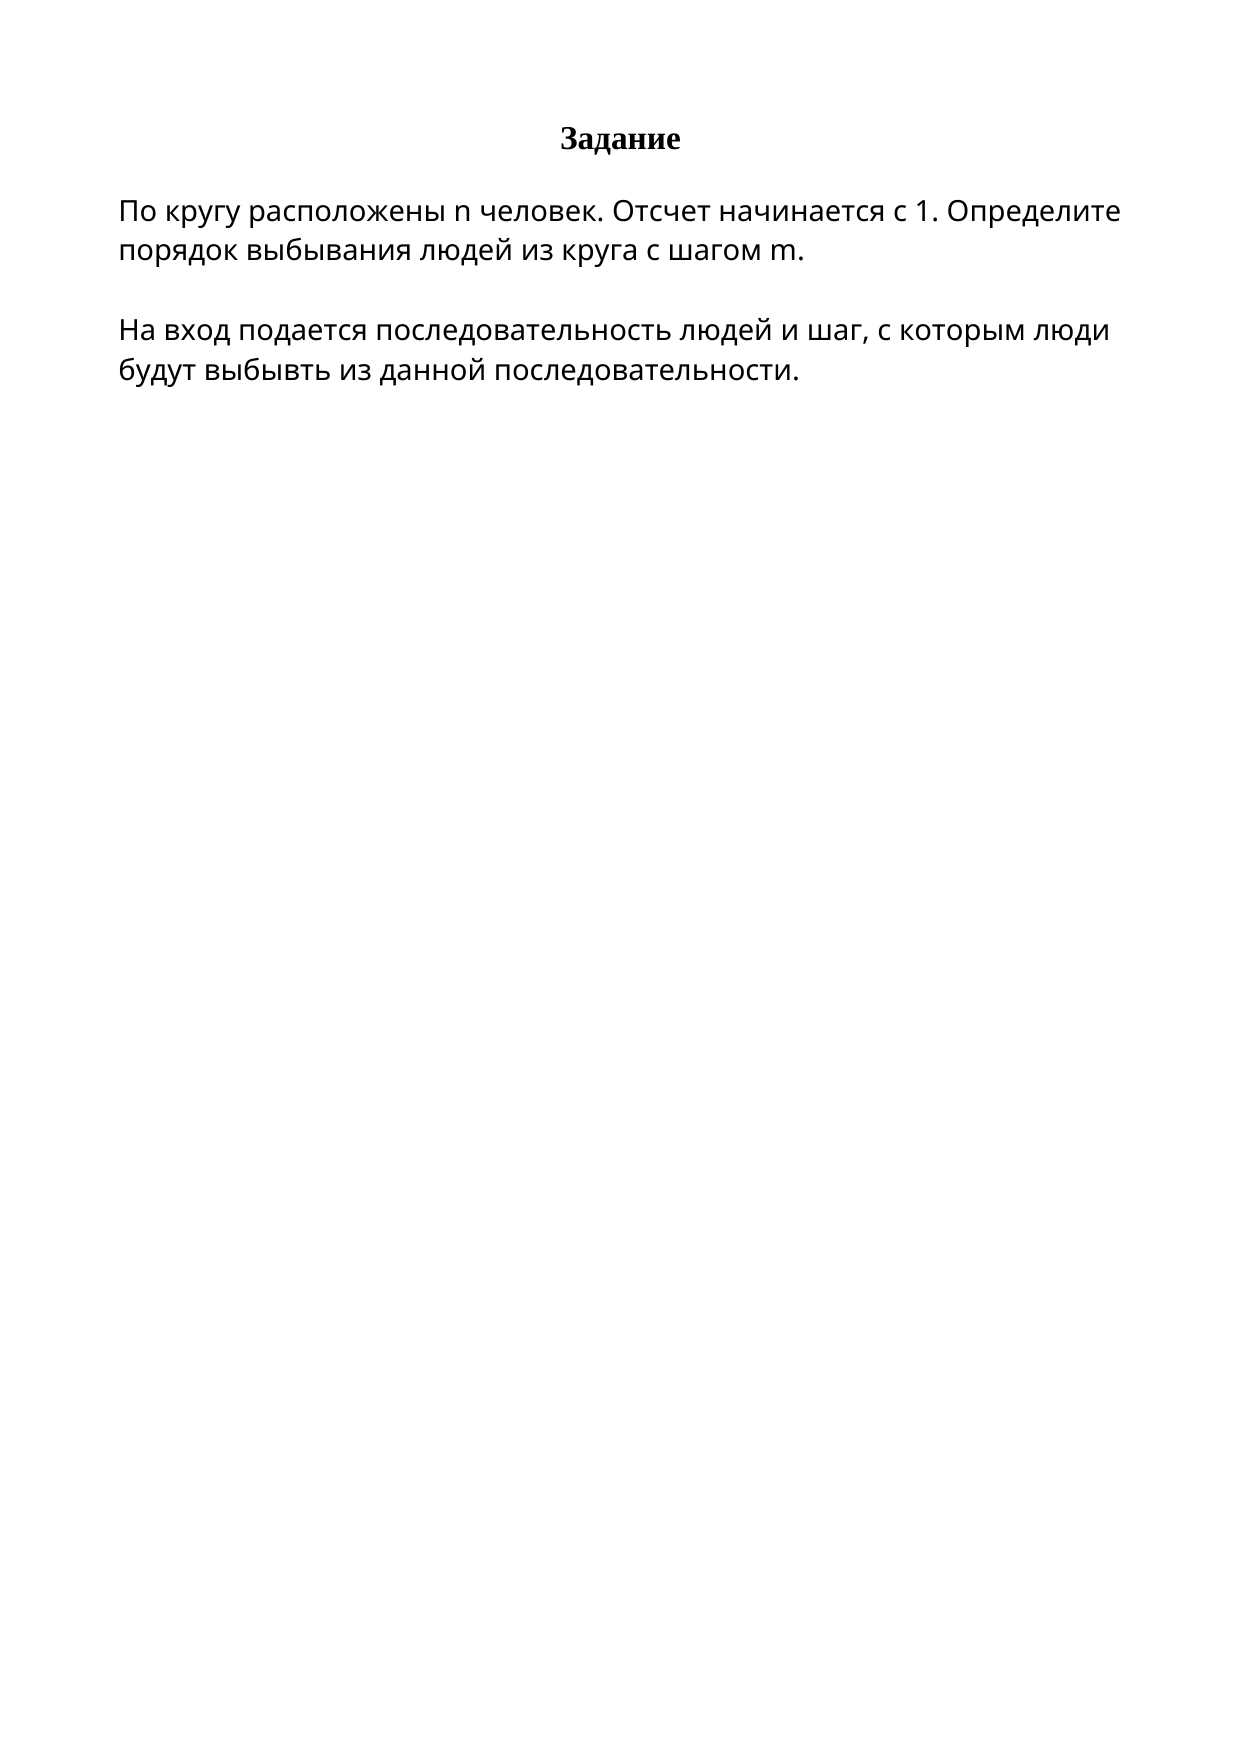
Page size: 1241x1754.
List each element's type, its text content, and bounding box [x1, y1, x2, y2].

text На вход подается последовательность людей и шаг, с которым люди будут выбывть из данной последовательности. [118, 309, 1122, 388]
text Задание [118, 118, 1122, 156]
text По кругу расположены n человек. Отсчет начинается с 1. Определите порядок выбывания людей из круга с шагом m. [118, 190, 1122, 269]
